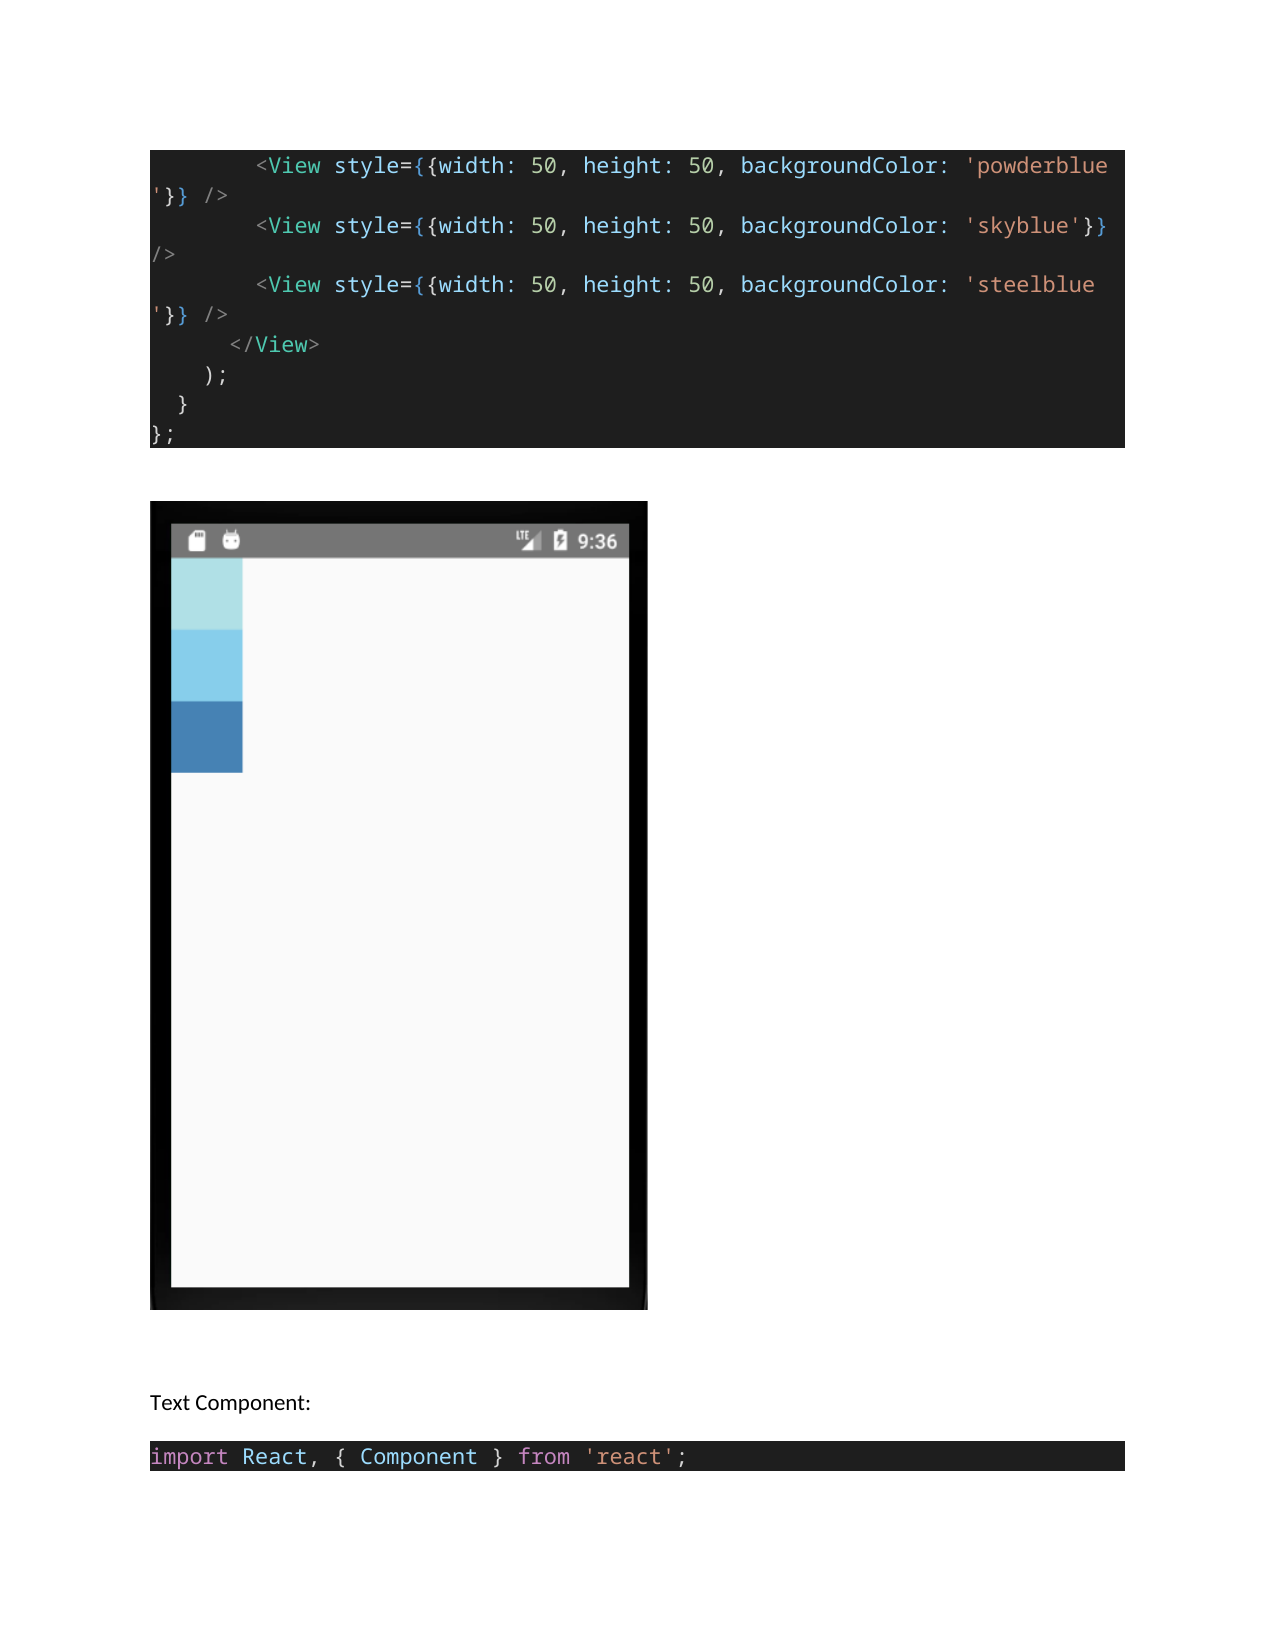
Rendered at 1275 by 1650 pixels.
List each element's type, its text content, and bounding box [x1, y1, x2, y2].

text <View style={{width: 50, height: 50, backgroundColor: 'steelblue'}} /> [150, 269, 1125, 329]
picture [150, 501, 648, 1310]
text } [150, 388, 1125, 418]
text </View> [150, 329, 1125, 358]
text <View style={{width: 50, height: 50, backgroundColor: 'powderblue'}} /> [150, 150, 1125, 209]
text Text Component: [150, 1388, 1125, 1416]
text import React, { Component } from 'react'; [150, 1441, 1125, 1471]
text ); [150, 358, 1125, 388]
text }; [150, 418, 1125, 448]
text <View style={{width: 50, height: 50, backgroundColor: 'skyblue'}} /> [150, 209, 1125, 269]
